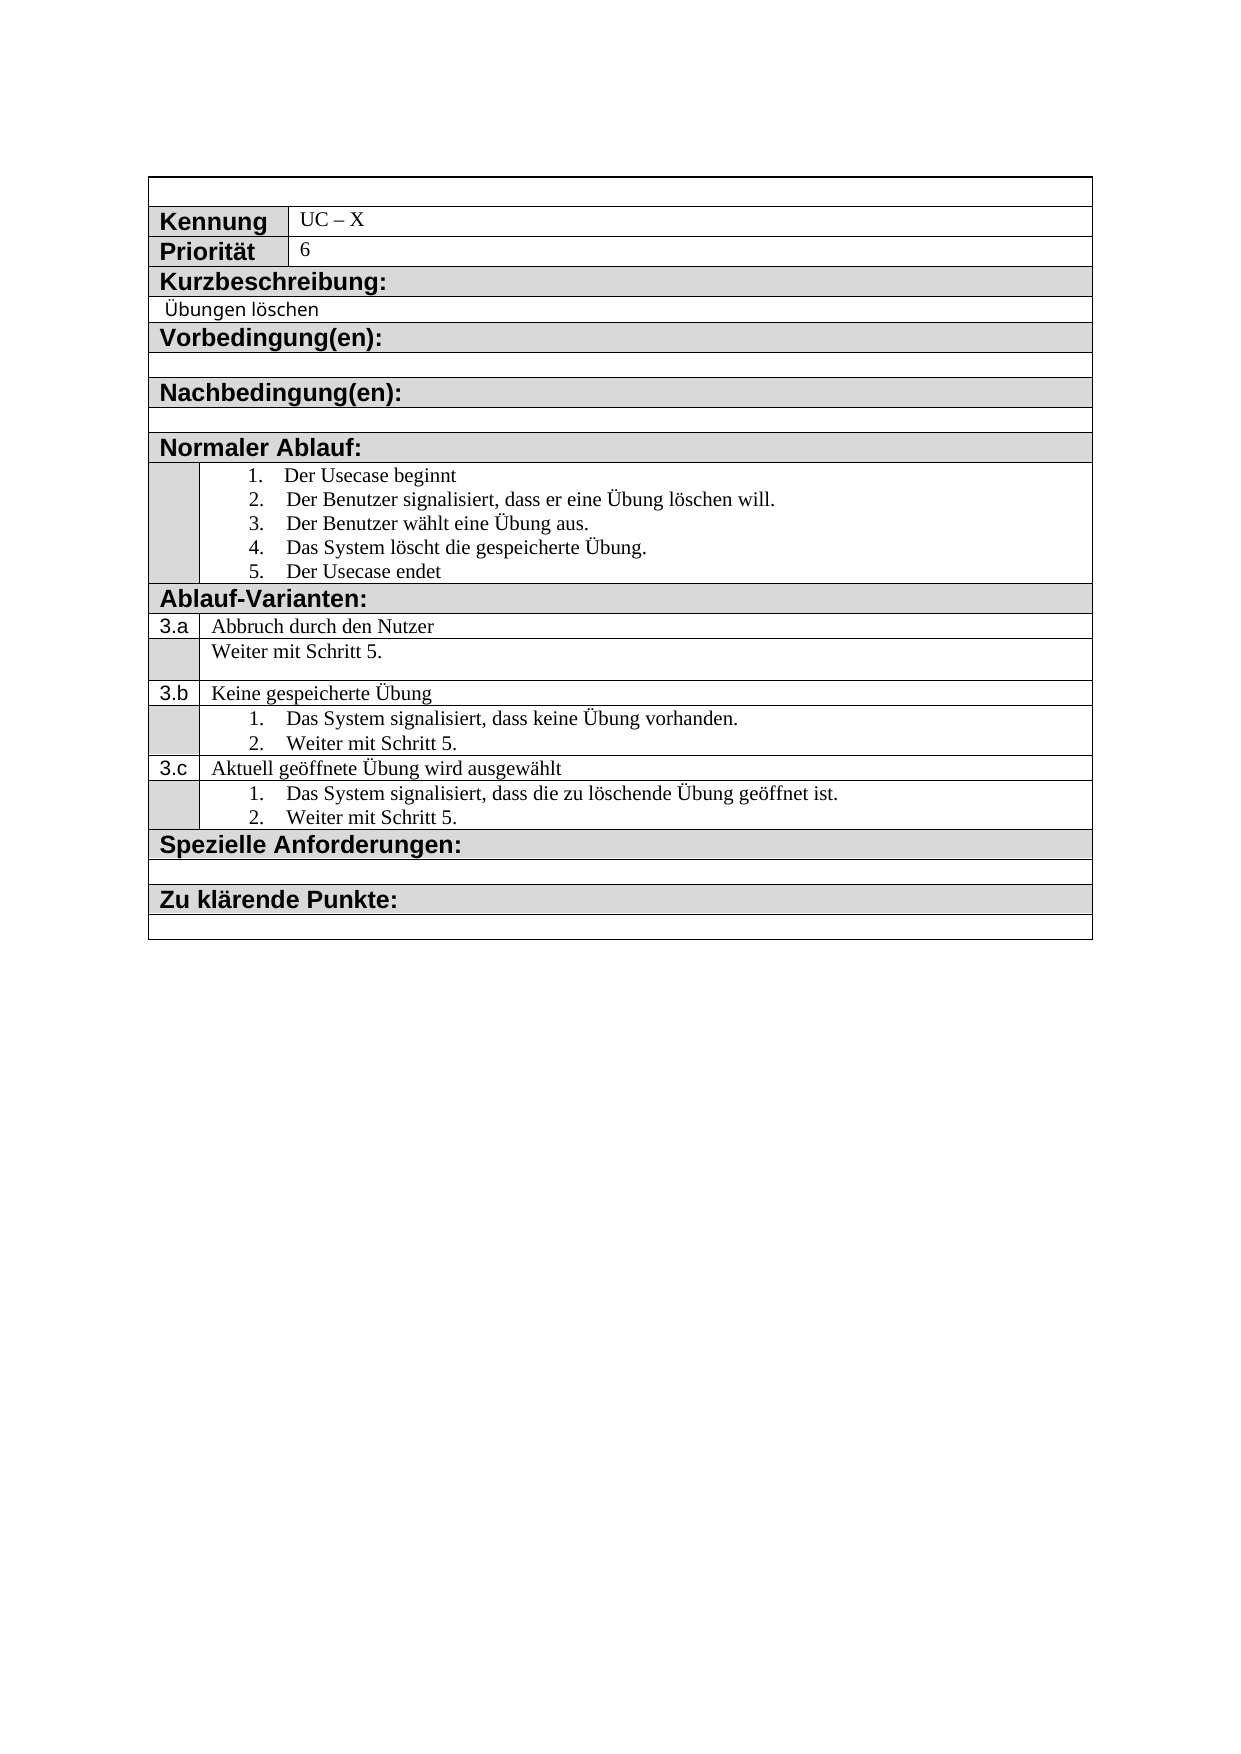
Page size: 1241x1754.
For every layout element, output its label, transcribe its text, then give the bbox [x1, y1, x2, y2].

table_cell 6 [289, 237, 1092, 266]
table_cell [149, 639, 199, 680]
table_cell [149, 860, 1092, 884]
table_cell Aktuell geöffnete Übung wird ausgewählt [200, 756, 1092, 779]
table_cell Vorbedingung(en): [149, 323, 1092, 352]
table_cell 1. Der Usecase beginnt Der Benutzer signalisiert, dass er eine Übung löschen will. Der Benutzer wählt eine Übung aus. Das System löscht die gespeicherte Übung. Der Usecase endet [200, 463, 1092, 583]
table_cell UC – X [289, 207, 1092, 236]
table_cell Ablauf-Varianten: [149, 584, 1092, 613]
table_cell 3.b [149, 681, 199, 705]
table_cell [149, 463, 199, 583]
table_cell 3.c [149, 756, 199, 779]
table_cell [149, 781, 199, 829]
table_cell 3.a [149, 614, 199, 638]
table_cell Weiter mit Schritt 5. [200, 639, 1092, 680]
table_cell Spezielle Anforderungen: [149, 830, 1092, 858]
table_cell Kennung [149, 207, 288, 236]
table_cell Keine gespeicherte Übung [200, 681, 1092, 705]
table_cell Das System signalisiert, dass die zu löschende Übung geöffnet ist. Weiter mit Schritt 5. [200, 781, 1092, 829]
table_cell Das System signalisiert, dass keine Übung vorhanden. Weiter mit Schritt 5. [200, 706, 1092, 754]
table_cell Zu klärende Punkte: [149, 885, 1092, 913]
table_cell [149, 706, 199, 754]
table_cell Normaler Ablauf: [149, 433, 1092, 462]
table_cell [149, 915, 1092, 938]
table_cell [149, 353, 1092, 377]
table_cell Kurzbeschreibung: [149, 267, 1092, 296]
table_cell [149, 408, 1092, 432]
table_cell Nachbedingung(en): [149, 378, 1092, 407]
table_cell Übungen löschen [149, 297, 1092, 322]
table_cell Abbruch durch den Nutzer [200, 614, 1092, 638]
table_header [149, 178, 1092, 206]
table_cell Priorität [149, 237, 288, 266]
